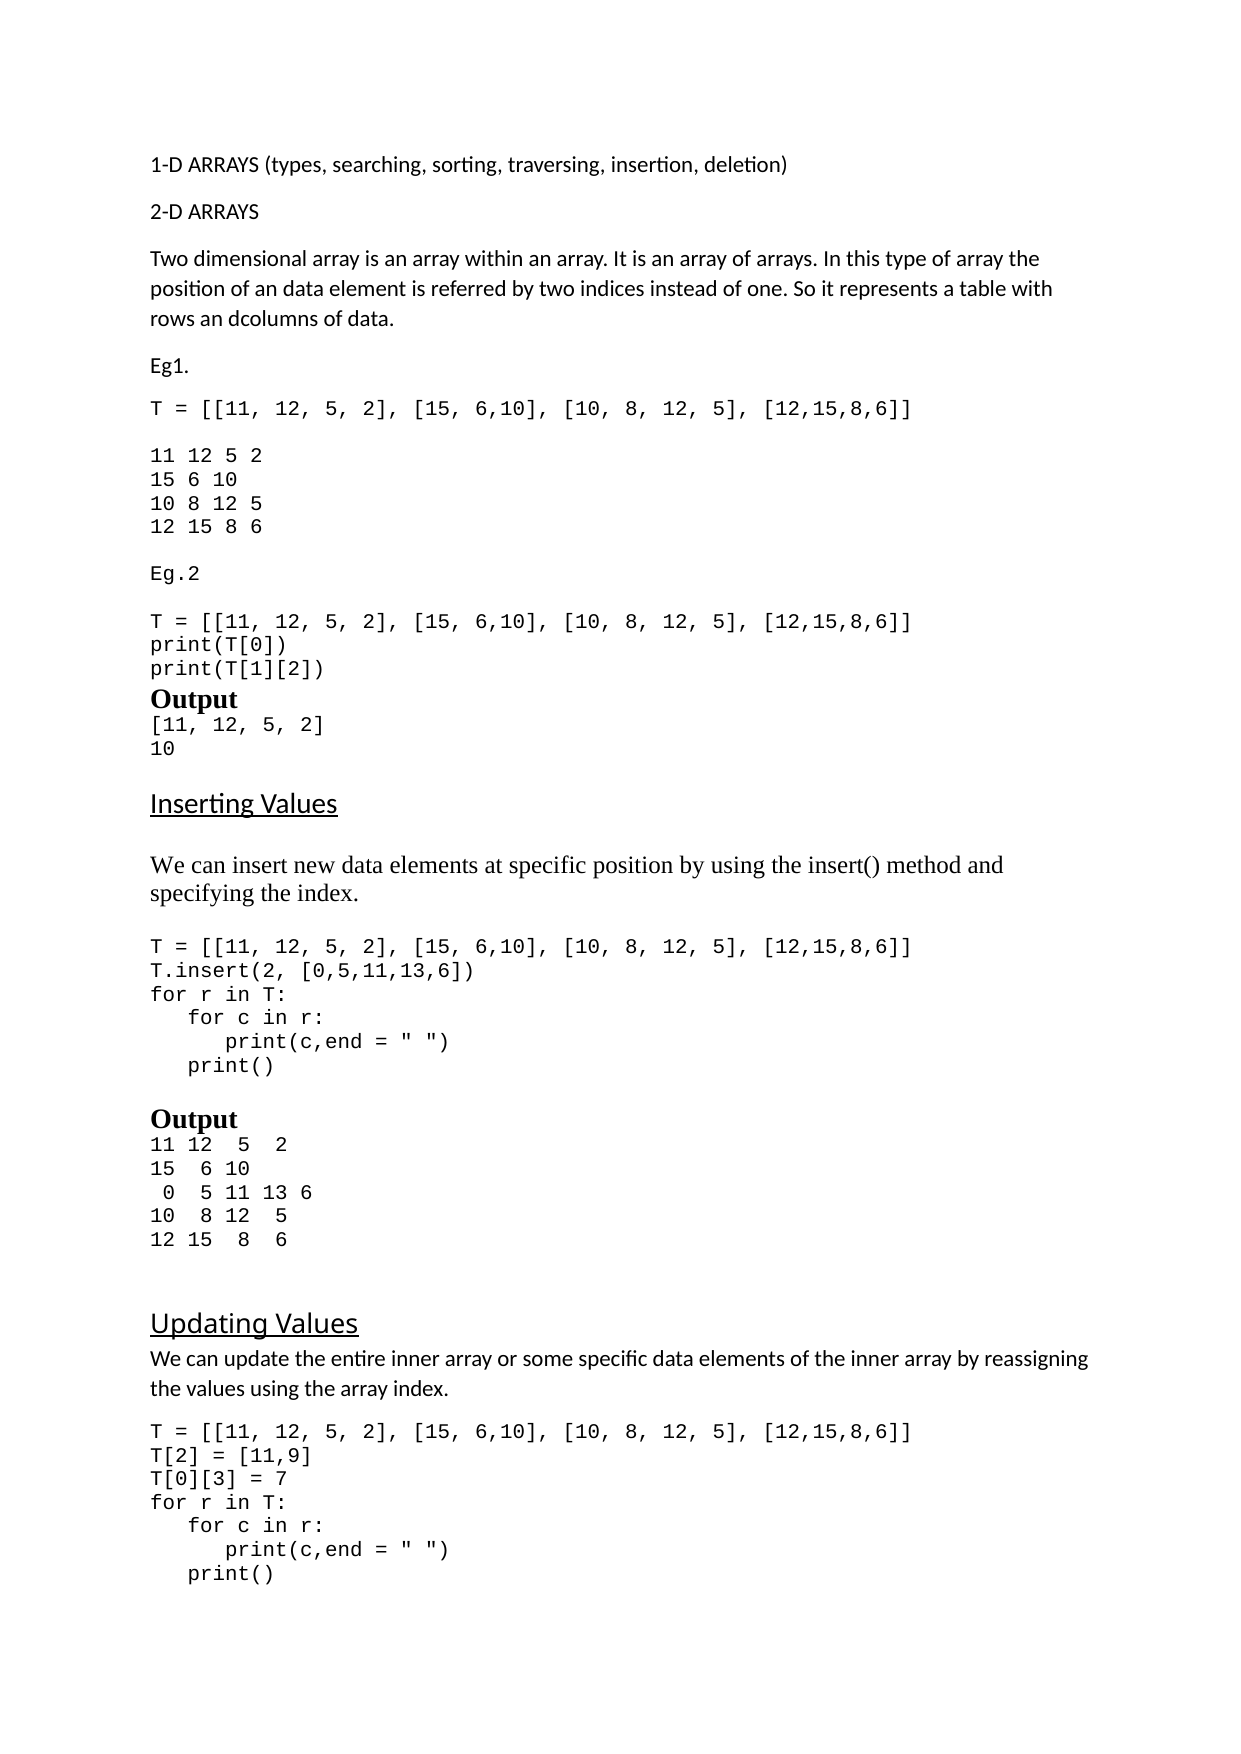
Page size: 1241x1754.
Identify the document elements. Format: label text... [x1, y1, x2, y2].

text 15 6 10 [150, 469, 1090, 492]
text 11 12 5 2 [150, 1134, 1090, 1158]
text T = [[11, 12, 5, 2], [15, 6,10], [10, 8, 12, 5], [12,15,8,6]] [150, 936, 1090, 960]
text for c in r: [150, 1007, 1090, 1031]
text print(T[1][2]) [150, 658, 1090, 682]
text 11 12 5 2 [150, 445, 1090, 469]
text T[2] = [11,9] [150, 1444, 1090, 1468]
text 12 15 8 6 [150, 1229, 1090, 1253]
text 10 8 12 5 [150, 492, 1090, 516]
text 15 6 10 [150, 1158, 1090, 1182]
text for r in T: [150, 984, 1090, 1007]
text 2-D ARRAYS [150, 197, 1090, 225]
text We can update the entire inner array or some specific data elements of the inner array by reassigning the values using the array index. [150, 1344, 1090, 1402]
text Inserting Values [150, 785, 1090, 821]
text We can insert new data elements at specific position by using the insert() method and specifying the index. [150, 850, 1090, 907]
text 1-D ARRAYS (types, searching, sorting, traversing, insertion, deletion) [150, 150, 1090, 178]
subtitle Updating Values [150, 1304, 1090, 1341]
text print(T[0]) [150, 634, 1090, 658]
text print(c,end = " ") [150, 1539, 1090, 1563]
text Two dimensional array is an array within an array. It is an array of arrays. In this type of array the position of an data element is referred by two indices instead of one. So it represents a table with rows an dcolumns of data. [150, 244, 1090, 332]
text T = [[11, 12, 5, 2], [15, 6,10], [10, 8, 12, 5], [12,15,8,6]] [150, 398, 1090, 422]
text Eg.2 [150, 563, 1090, 587]
text for r in T: [150, 1492, 1090, 1516]
text T = [[11, 12, 5, 2], [15, 6,10], [10, 8, 12, 5], [12,15,8,6]] [150, 611, 1090, 634]
text T = [[11, 12, 5, 2], [15, 6,10], [10, 8, 12, 5], [12,15,8,6]] [150, 1421, 1090, 1444]
text T.insert(2, [0,5,11,13,6]) [150, 960, 1090, 984]
text Output [150, 1102, 1090, 1134]
text T[0][3] = 7 [150, 1468, 1090, 1492]
text for c in r: [150, 1516, 1090, 1539]
text print(c,end = " ") [150, 1031, 1090, 1055]
text [11, 12, 5, 2] [150, 714, 1090, 738]
text print() [150, 1563, 1090, 1586]
text print() [150, 1055, 1090, 1078]
text 12 15 8 6 [150, 516, 1090, 540]
text Output [150, 682, 1090, 714]
text 10 [150, 738, 1090, 761]
text 0 5 11 13 6 [150, 1182, 1090, 1205]
text Eg1. [150, 351, 1090, 379]
text 10 8 12 5 [150, 1205, 1090, 1229]
